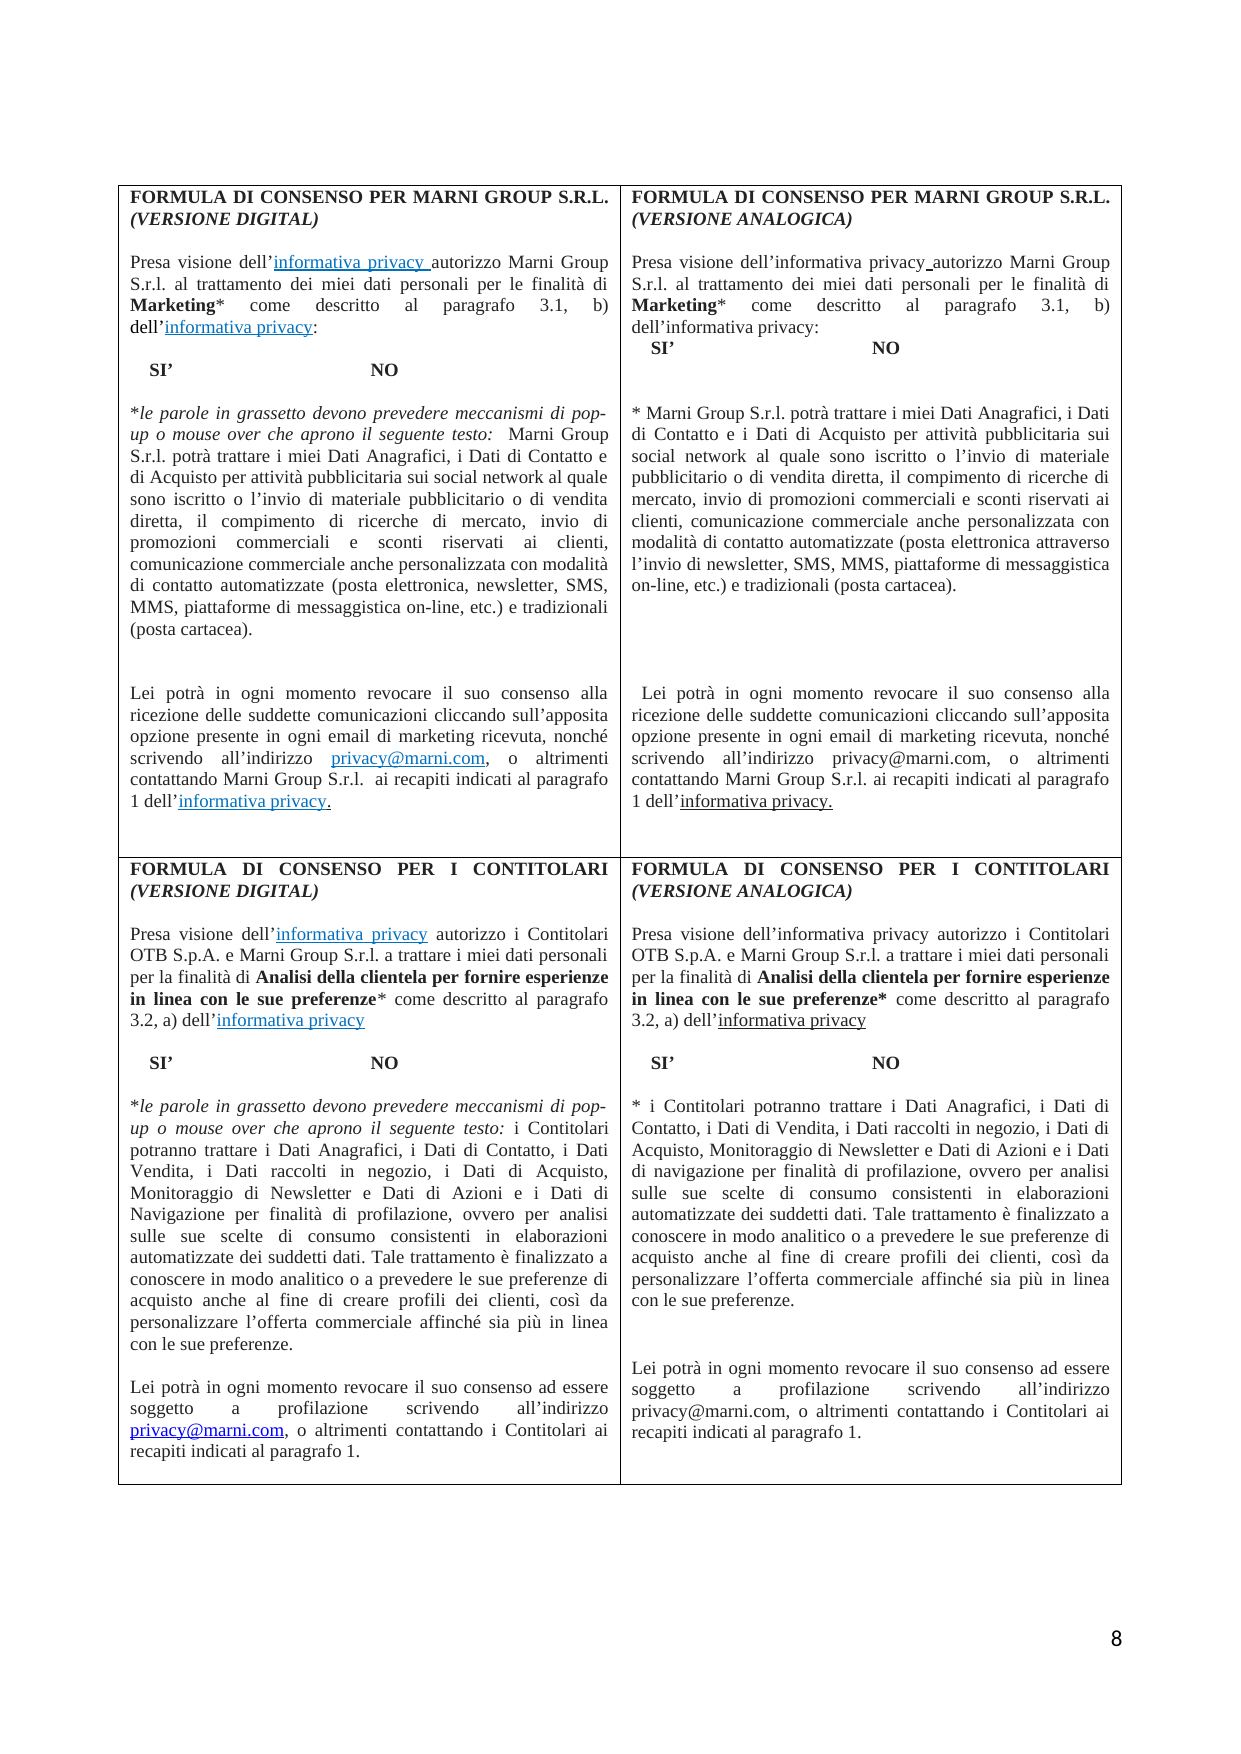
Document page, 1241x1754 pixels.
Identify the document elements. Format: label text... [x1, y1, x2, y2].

table_header FORMULA DI CONSENSO PER MARNI GROUP S.R.L. (VERSIONE DIGITAL) Presa visione dell’informativa privacy autorizzo Marni Group S.r.l. al trattamento dei miei dati personali per le finalità di Marketing* come descritto al paragrafo 3.1, b) dell’informativa privacy:  SI’  NO *le parole in grassetto devono prevedere meccanismi di pop-up o mouse over che aprono il seguente testo: Marni Group S.r.l. potrà trattare i miei Dati Anagrafici, i Dati di Contatto e di Acquisto per attività pubblicitaria sui social network al quale sono iscritto o l’invio di materiale pubblicitario o di vendita diretta, il compimento di ricerche di mercato, invio di promozioni commerciali e sconti riservati ai clienti, comunicazione commerciale anche personalizzata con modalità di contatto automatizzate (posta elettronica, newsletter, SMS, MMS, piattaforme di messaggistica on-line, etc.) e tradizionali (posta cartacea). Lei potrà in ogni momento revocare il suo consenso alla ricezione delle suddette comunicazioni cliccando sull’apposita opzione presente in ogni email di marketing ricevuta, nonché scrivendo all’indirizzo privacy@marni.com, o altrimenti contattando Marni Group S.r.l. ai recapiti indicati al paragrafo 1 dell’informativa privacy. [119, 186, 620, 857]
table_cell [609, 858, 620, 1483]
table_cell FORMULA DI CONSENSO PER I CONTITOLARI (VERSIONE ANALOGICA) Presa visione dell’informativa privacy autorizzo i Contitolari OTB S.p.A. e Marni Group S.r.l. a trattare i miei dati personali per la finalità di Analisi della clientela per fornire esperienze in linea con le sue preferenze* come descritto al paragrafo 3.2, a) dell’informativa privacy  SI’  NO * i Contitolari potranno trattare i Dati Anagrafici, i Dati di Contatto, i Dati di Vendita, i Dati raccolti in negozio, i Dati di Acquisto, Monitoraggio di Newsletter e Dati di Azioni e i Dati di navigazione per finalità di profilazione, ovvero per analisi sulle sue scelte di consumo consistenti in elaborazioni automatizzate dei suddetti dati. Tale trattamento è finalizzato a conoscere in modo analitico o a prevedere le sue preferenze di acquisto anche al fine di creare profili dei clienti, così da personalizzare l’offerta commerciale affinché sia più in linea con le sue preferenze. Lei potrà in ogni momento revocare il suo consenso ad essere soggetto a profilazione scrivendo all’indirizzo privacy@marni.com, o altrimenti contattando i Contitolari ai recapiti indicati al paragrafo 1. [621, 858, 1121, 1483]
table_header FORMULA DI CONSENSO PER MARNI GROUP S.R.L. (VERSIONE ANALOGICA) Presa visione dell’informativa privacy autorizzo Marni Group S.r.l. al trattamento dei miei dati personali per le finalità di Marketing* come descritto al paragrafo 3.1, b) dell’informativa privacy:  SI’  NO * Marni Group S.r.l. potrà trattare i miei Dati Anagrafici, i Dati di Contatto e i Dati di Acquisto per attività pubblicitaria sui social network al quale sono iscritto o l’invio di materiale pubblicitario o di vendita diretta, il compimento di ricerche di mercato, invio di promozioni commerciali e sconti riservati ai clienti, comunicazione commerciale anche personalizzata con modalità di contatto automatizzate (posta elettronica attraverso l’invio di newsletter, SMS, MMS, piattaforme di messaggistica on-line, etc.) e tradizionali (posta cartacea). Lei potrà in ogni momento revocare il suo consenso alla ricezione delle suddette comunicazioni cliccando sull’apposita opzione presente in ogni email di marketing ricevuta, nonché scrivendo all’indirizzo privacy@marni.com, o altrimenti contattando Marni Group S.r.l. ai recapiti indicati al paragrafo 1 dell’informativa privacy. [621, 186, 1121, 857]
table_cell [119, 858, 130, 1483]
